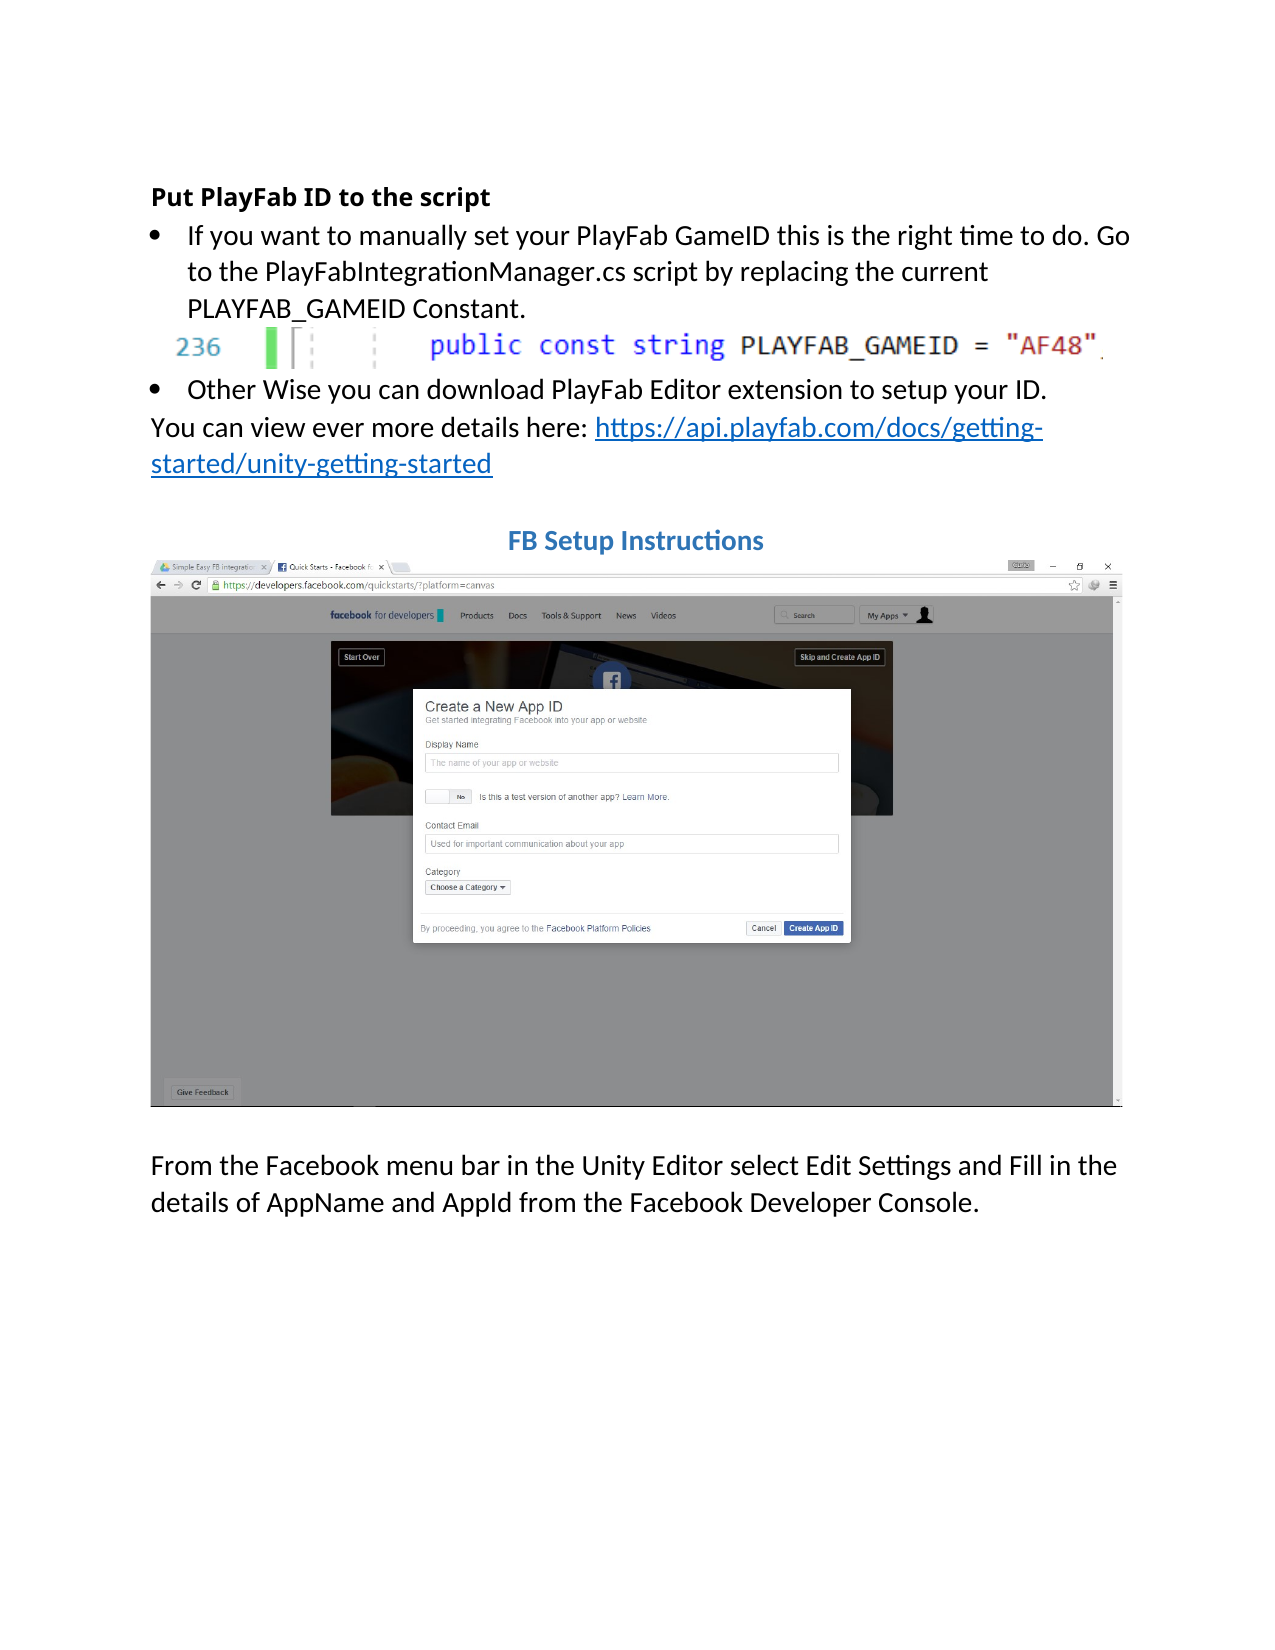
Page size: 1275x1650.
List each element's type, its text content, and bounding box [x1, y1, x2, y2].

text You can view ever more details here: https://api.playfab.com/docs/getting-started/unity-getting-started [151, 409, 1138, 481]
list Other Wise you can download PlayFab Editor extension to setup your ID. [149, 371, 1138, 406]
list If you want to manually set your PlayFab GameID this is the right time to do. Go to the PlayFabIntegrationManager.cs script by replacing the current PLAYFAB_GAMEID Constant. [149, 217, 1138, 326]
picture [146, 327, 1103, 369]
subtitle FB Setup Instructions [148, 522, 1123, 557]
subtitle Put PlayFab ID to the script [151, 179, 1147, 214]
text From the Facebook menu bar in the Unity Editor select Edit Settings and Fill in the details of AppName and AppId from the Facebook Developer Console. [151, 1147, 1138, 1220]
picture [150, 560, 1123, 1107]
